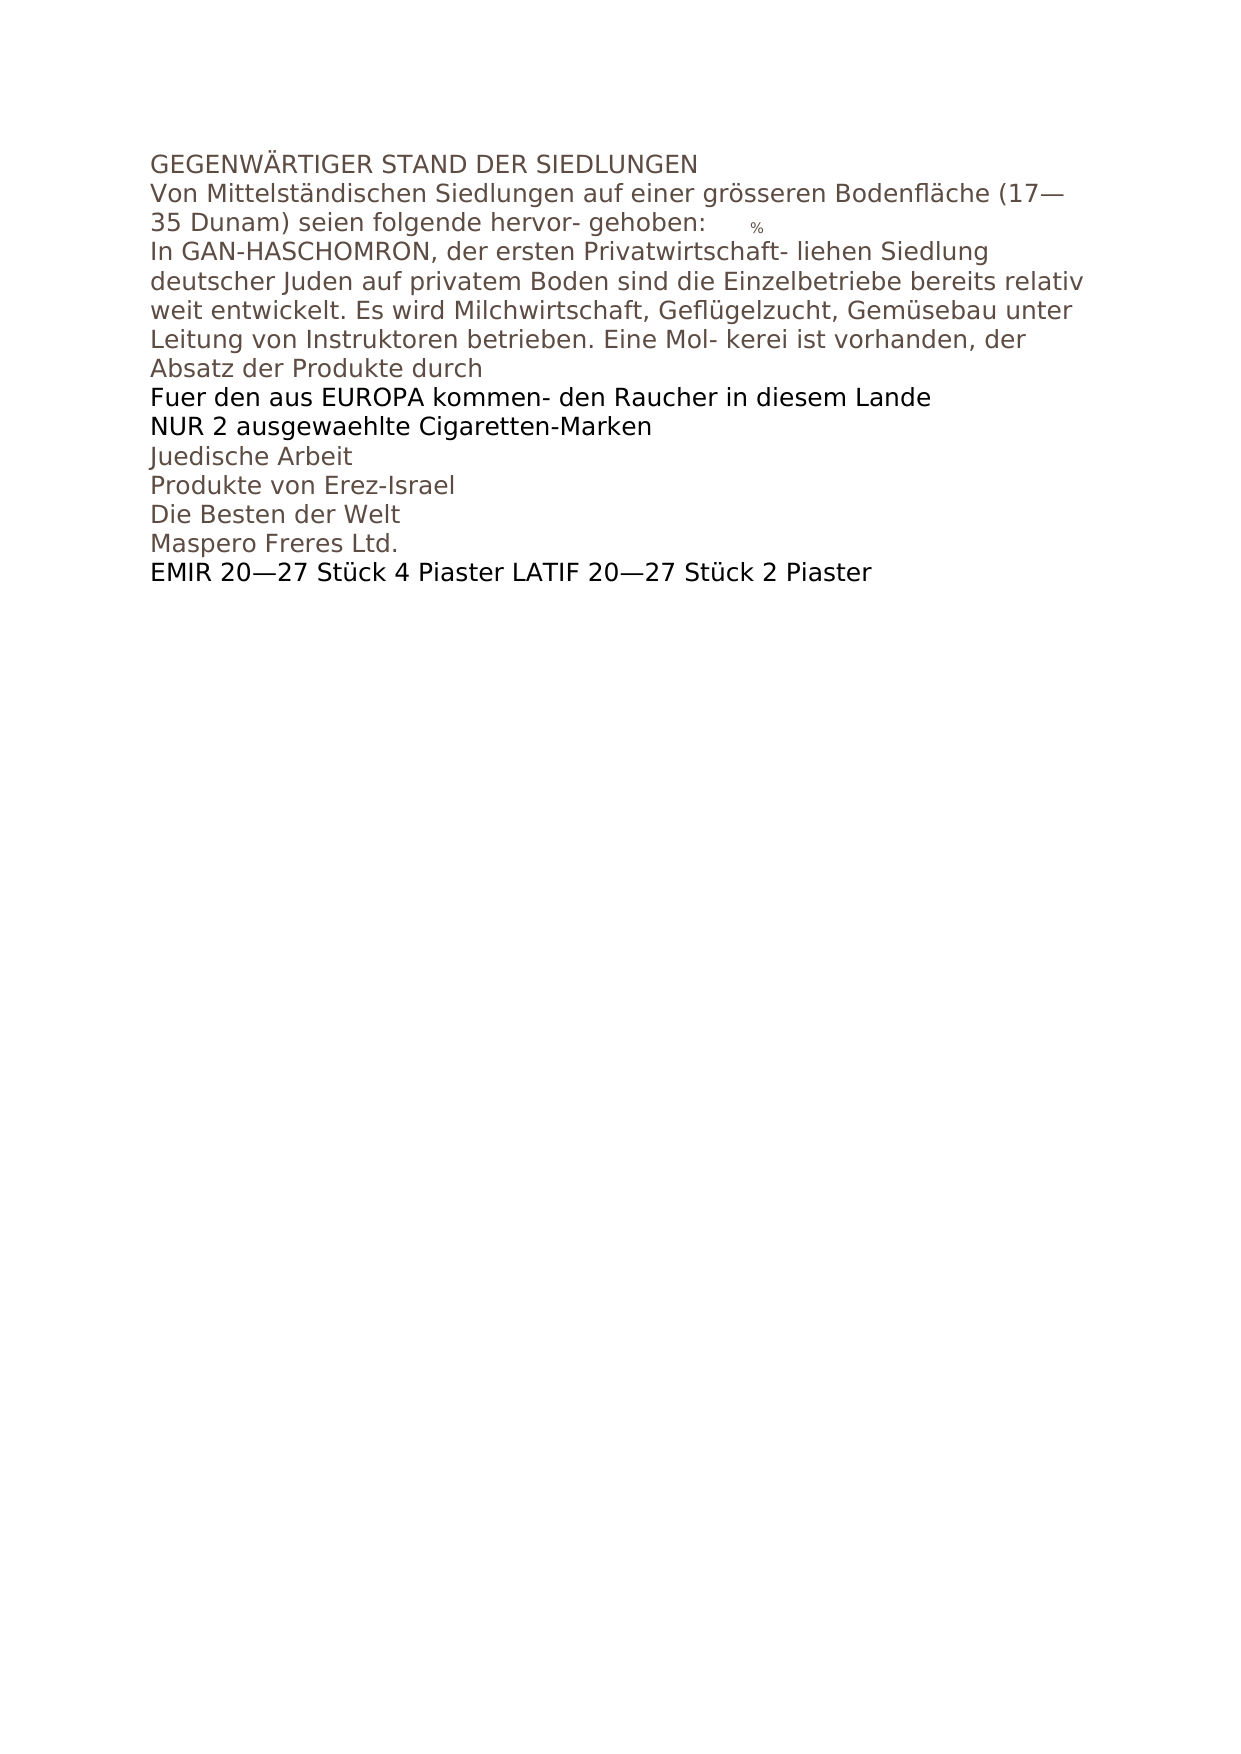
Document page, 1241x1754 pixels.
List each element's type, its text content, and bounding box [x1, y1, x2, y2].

text Produkte von Erez-Israel [150, 471, 1090, 500]
text In GAN-HASCHOMRON, der ersten Privatwirtschaft- liehen Siedlung deutscher Juden auf privatem Boden sind die Einzelbetriebe bereits relativ weit entwickelt. Es wird Milchwirtschaft, Geflügelzucht, Gemüsebau unter Leitung von Instruktoren betrieben. Eine Mol- kerei ist vorhanden, der Absatz der Produkte durch [150, 237, 1090, 383]
text Juedische Arbeit [150, 442, 1090, 471]
text Fuer den aus EUROPA kommen- den Raucher in diesem Lande [150, 383, 1090, 412]
text GEGENWÄRTIGER STAND DER SIEDLUNGEN [150, 150, 1090, 179]
text Maspero Freres Ltd. [150, 529, 1090, 558]
text Die Besten der Welt [150, 500, 1090, 529]
text NUR 2 ausgewaehlte Cigaretten-Marken [150, 412, 1090, 442]
text Von Mittelständischen Siedlungen auf einer grösseren Bodenfläche (17—35 Dunam) seien folgende hervor- gehoben: % [150, 179, 1090, 237]
text EMIR 20—27 Stück 4 Piaster LATIF 20—27 Stück 2 Piaster [150, 558, 1090, 587]
